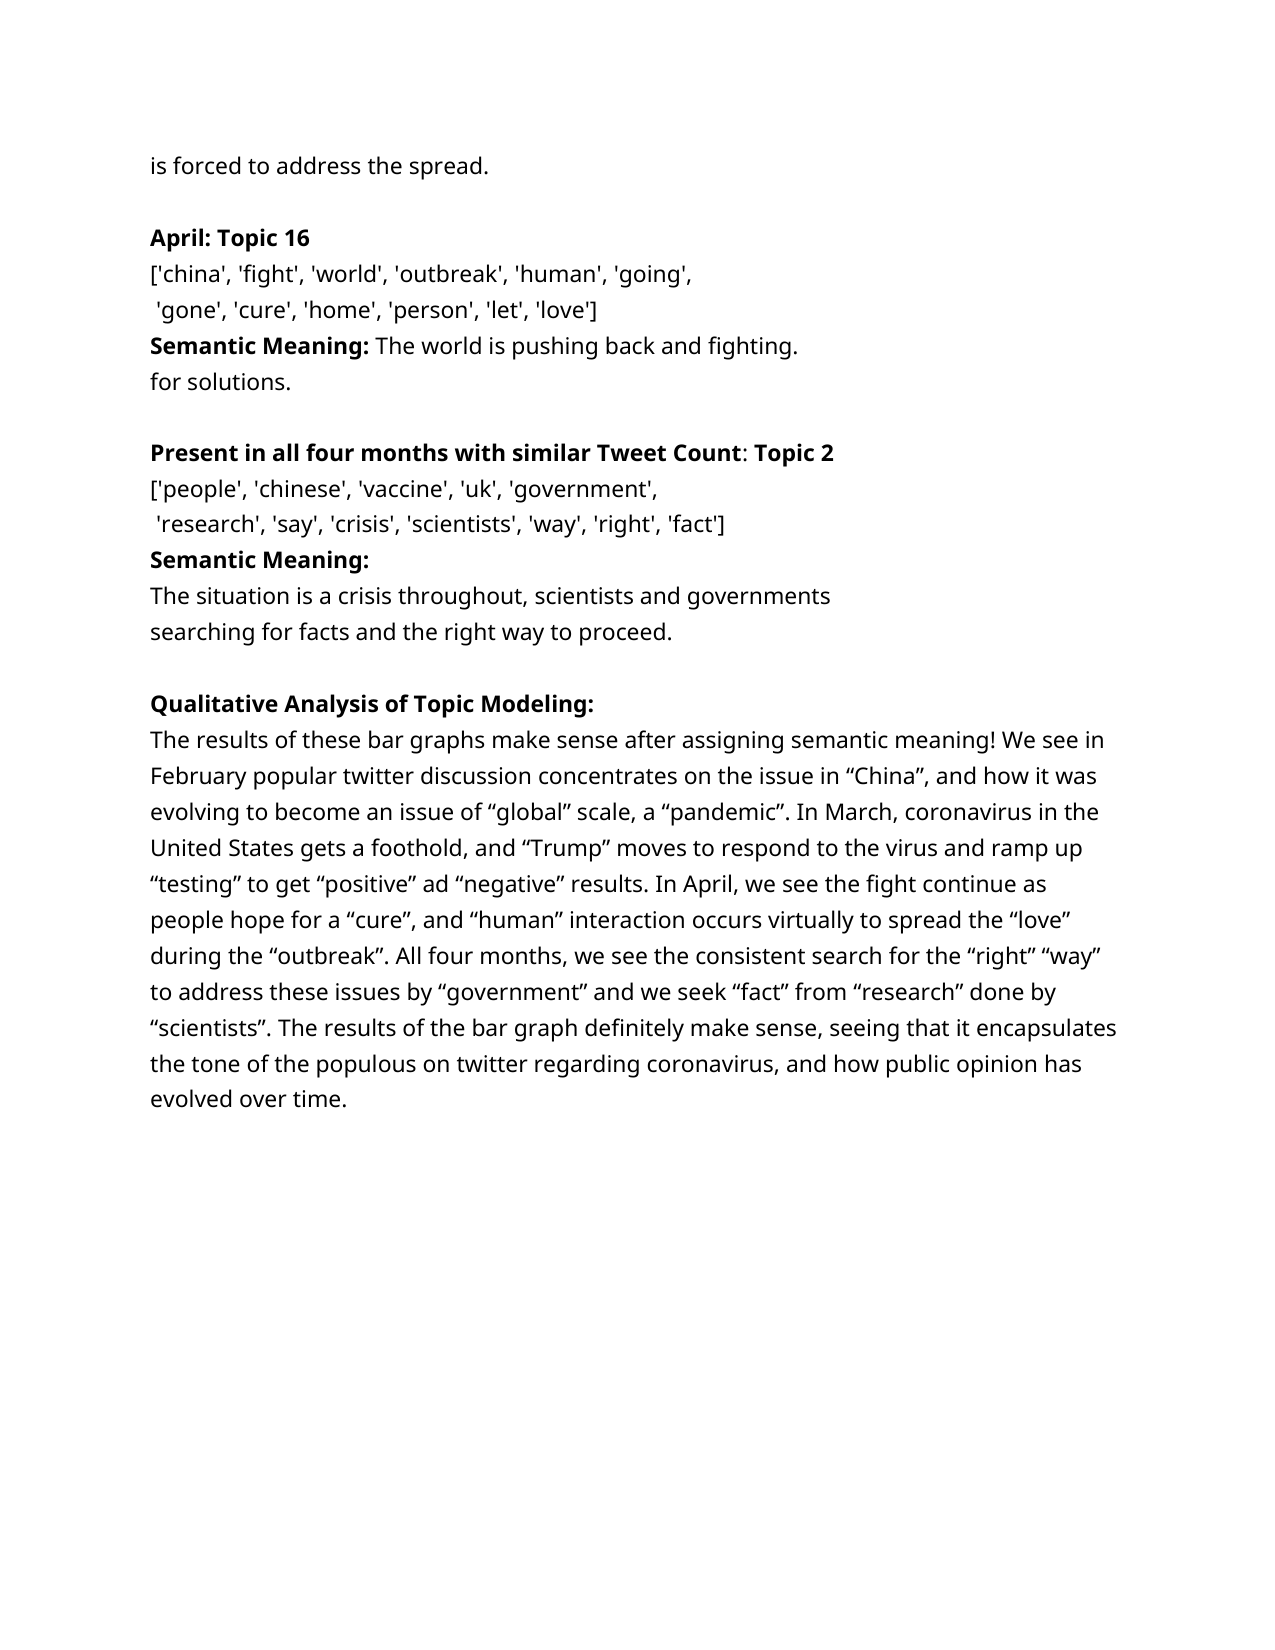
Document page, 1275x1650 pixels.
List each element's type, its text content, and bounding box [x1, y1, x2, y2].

text searching for facts and the right way to proceed. [150, 616, 1125, 647]
text The situation is a crisis throughout, scientists and governments [150, 580, 1125, 612]
text Semantic Meaning: [150, 544, 1125, 576]
text Present in all four months with similar Tweet Count: Topic 2 [150, 437, 1125, 468]
text 'gone', 'cure', 'home', 'person', 'let', 'love'] [150, 294, 1125, 325]
text The results of these bar graphs make sense after assigning semantic meaning! We see in February popular twitter discussion concentrates on the issue in “China”, and how it was evolving to become an issue of “global” scale, a “pandemic”. In March, coronavirus in the United States gets a foothold, and “Trump” moves to respond to the virus and ramp up “testing” to get “positive” ad “negative” results. In April, we see the fight continue as people hope for a “cure”, and “human” interaction occurs virtually to spread the “love” during the “outbreak”. All four months, we see the consistent search for the “right” “way” to address these issues by “government” and we seek “fact” from “research” done by “scientists”. The results of the bar graph definitely make sense, seeing that it encapsulates the tone of the populous on twitter regarding coronavirus, and how public opinion has evolved over time. [150, 724, 1125, 1115]
text ['people', 'chinese', 'vaccine', 'uk', 'government', [150, 472, 1125, 504]
text ['china', 'fight', 'world', 'outbreak', 'human', 'going', [150, 258, 1125, 289]
text for solutions. [150, 366, 1125, 397]
text Semantic Meaning: The world is pushing back and fighting. [150, 330, 1125, 361]
text 'research', 'say', 'crisis', 'scientists', 'way', 'right', 'fact'] [150, 508, 1125, 540]
text is forced to address the spread. [150, 150, 1125, 181]
text April: Topic 16 [150, 222, 1125, 253]
text Qualitative Analysis of Topic Modeling: [150, 688, 1125, 719]
